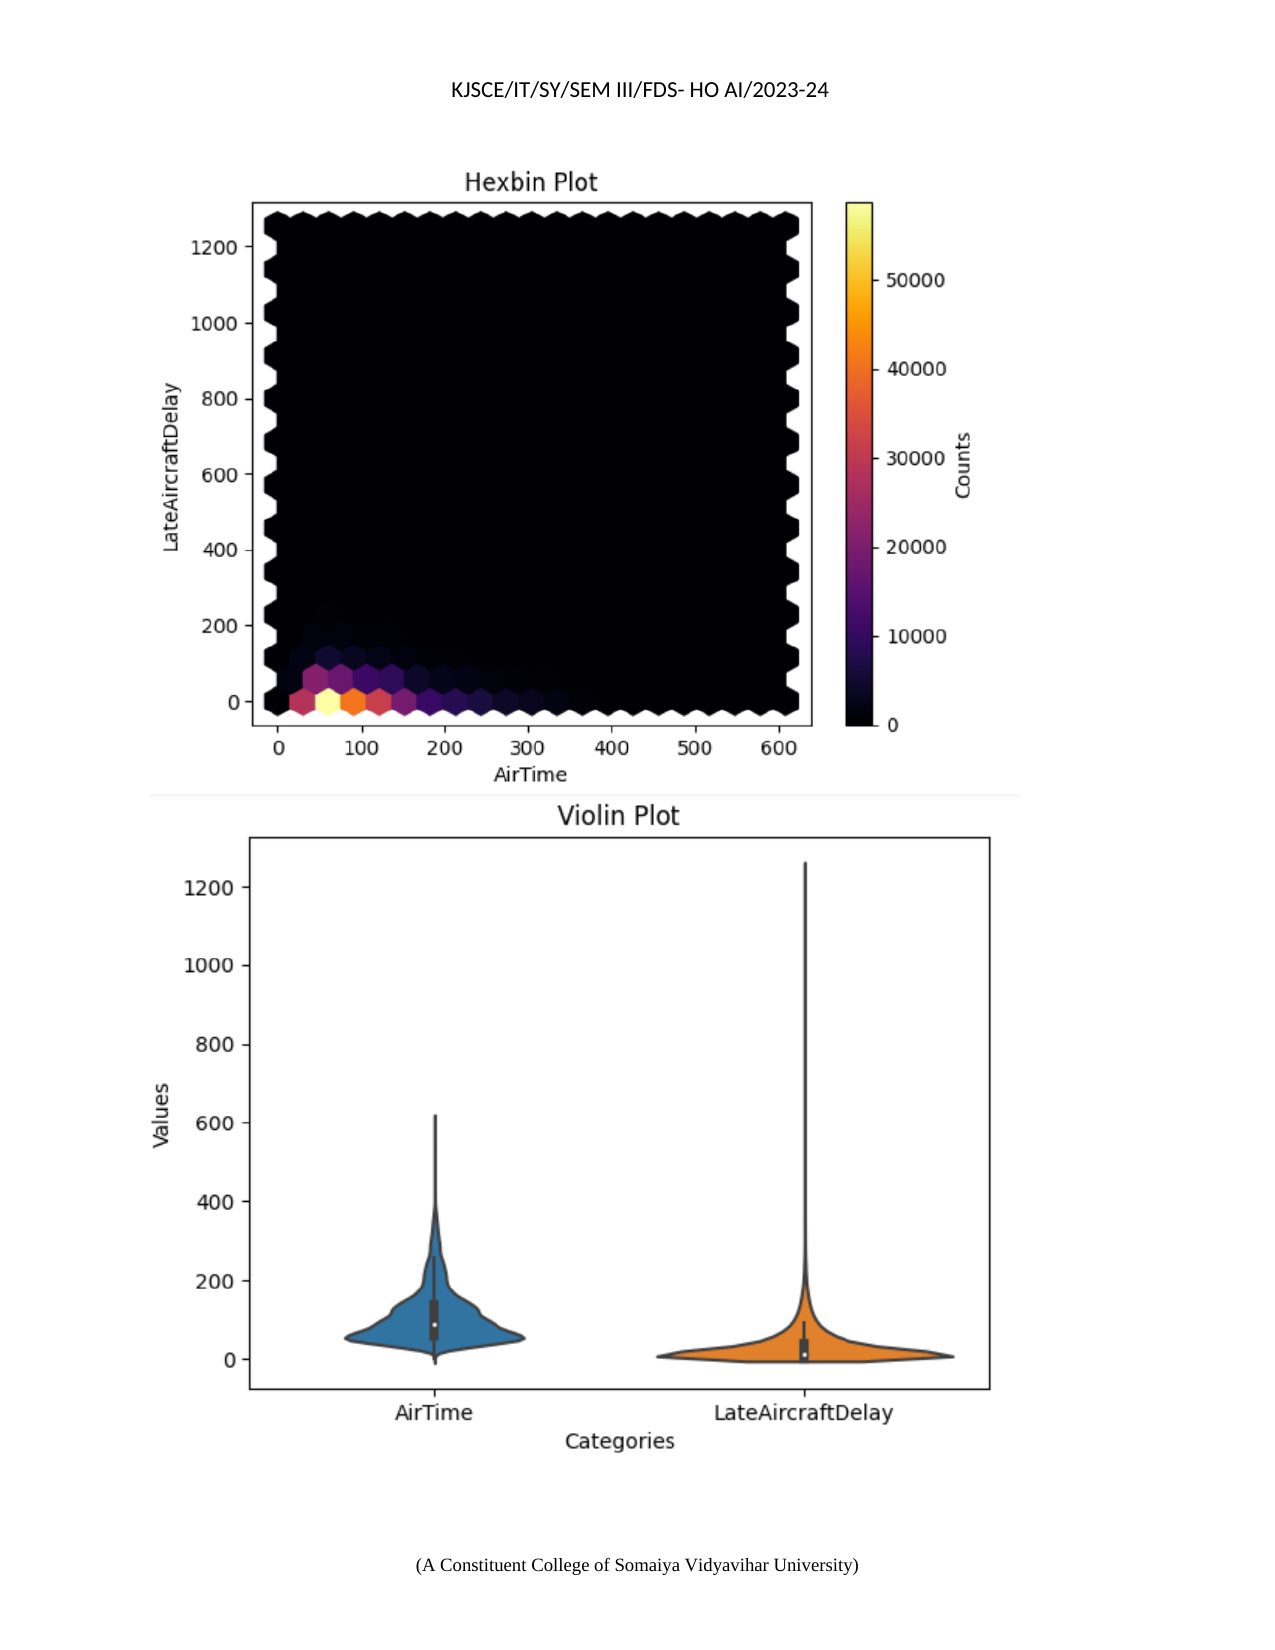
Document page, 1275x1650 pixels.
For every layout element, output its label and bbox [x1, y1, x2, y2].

picture [149, 794, 1020, 1453]
picture [149, 150, 999, 791]
